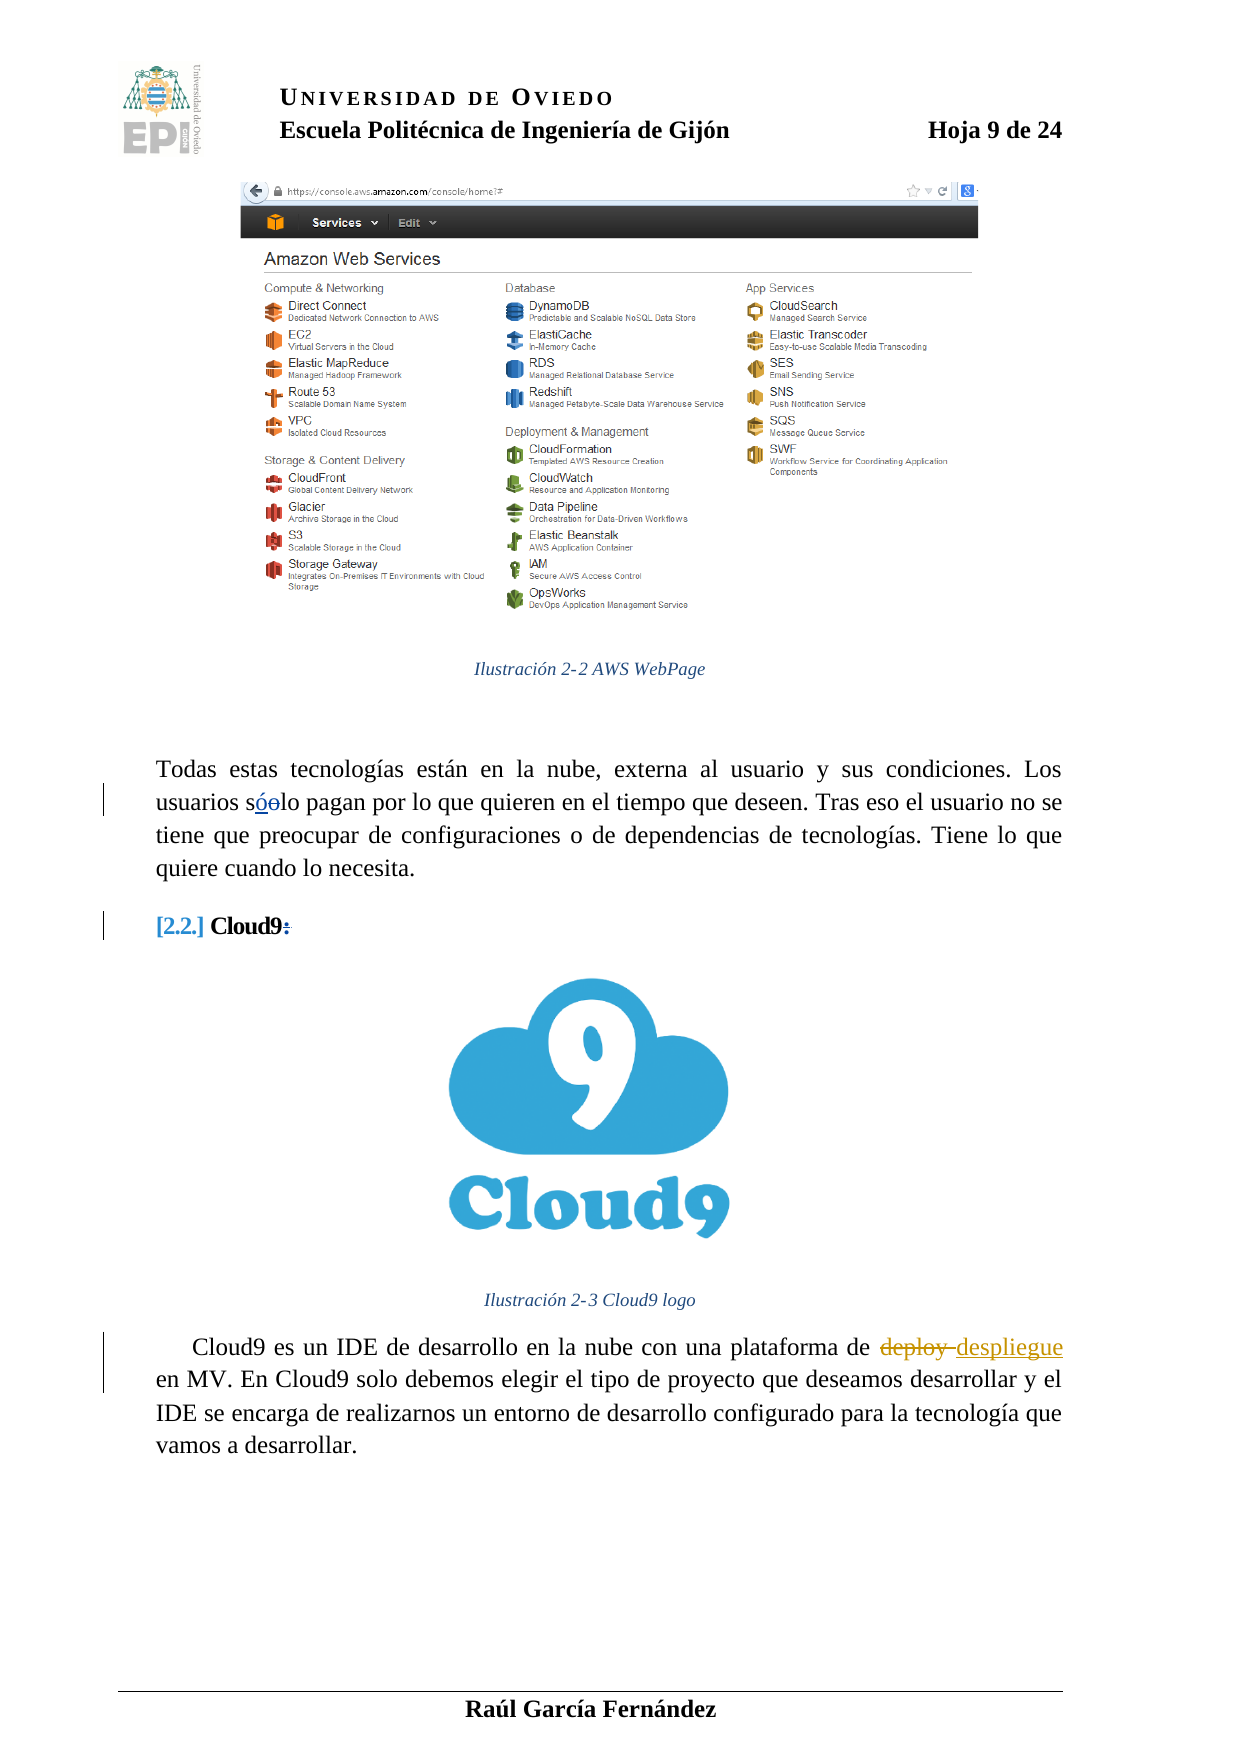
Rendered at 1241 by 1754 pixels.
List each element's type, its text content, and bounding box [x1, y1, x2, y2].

text Todas estas tecnologías están en la nube, externa al usuario y sus condiciones. Los usuarios slo pagan por lo que quieren en el tiempo que deseen. Tras eso el usuario no se tiene que preocupar de configuraciones o de dependencias de tecnologías. Tiene lo que quiere cuando lo necesita. [156, 754, 1063, 882]
subtitle Cloud9 [156, 911, 1063, 940]
text Cloud9 es un IDE de desarrollo en la nube con una plataforma de en MV. En Cloud9 solo debemos elegir el tipo de proyecto que deseamos desarrollar y el IDE se encarga de realizarnos un entorno de desarrollo configurado para la tecnología que vamos a desarrollar. [156, 1332, 1063, 1459]
picture [118, 61, 204, 157]
picture [435, 952, 747, 1264]
picture [240, 182, 979, 633]
